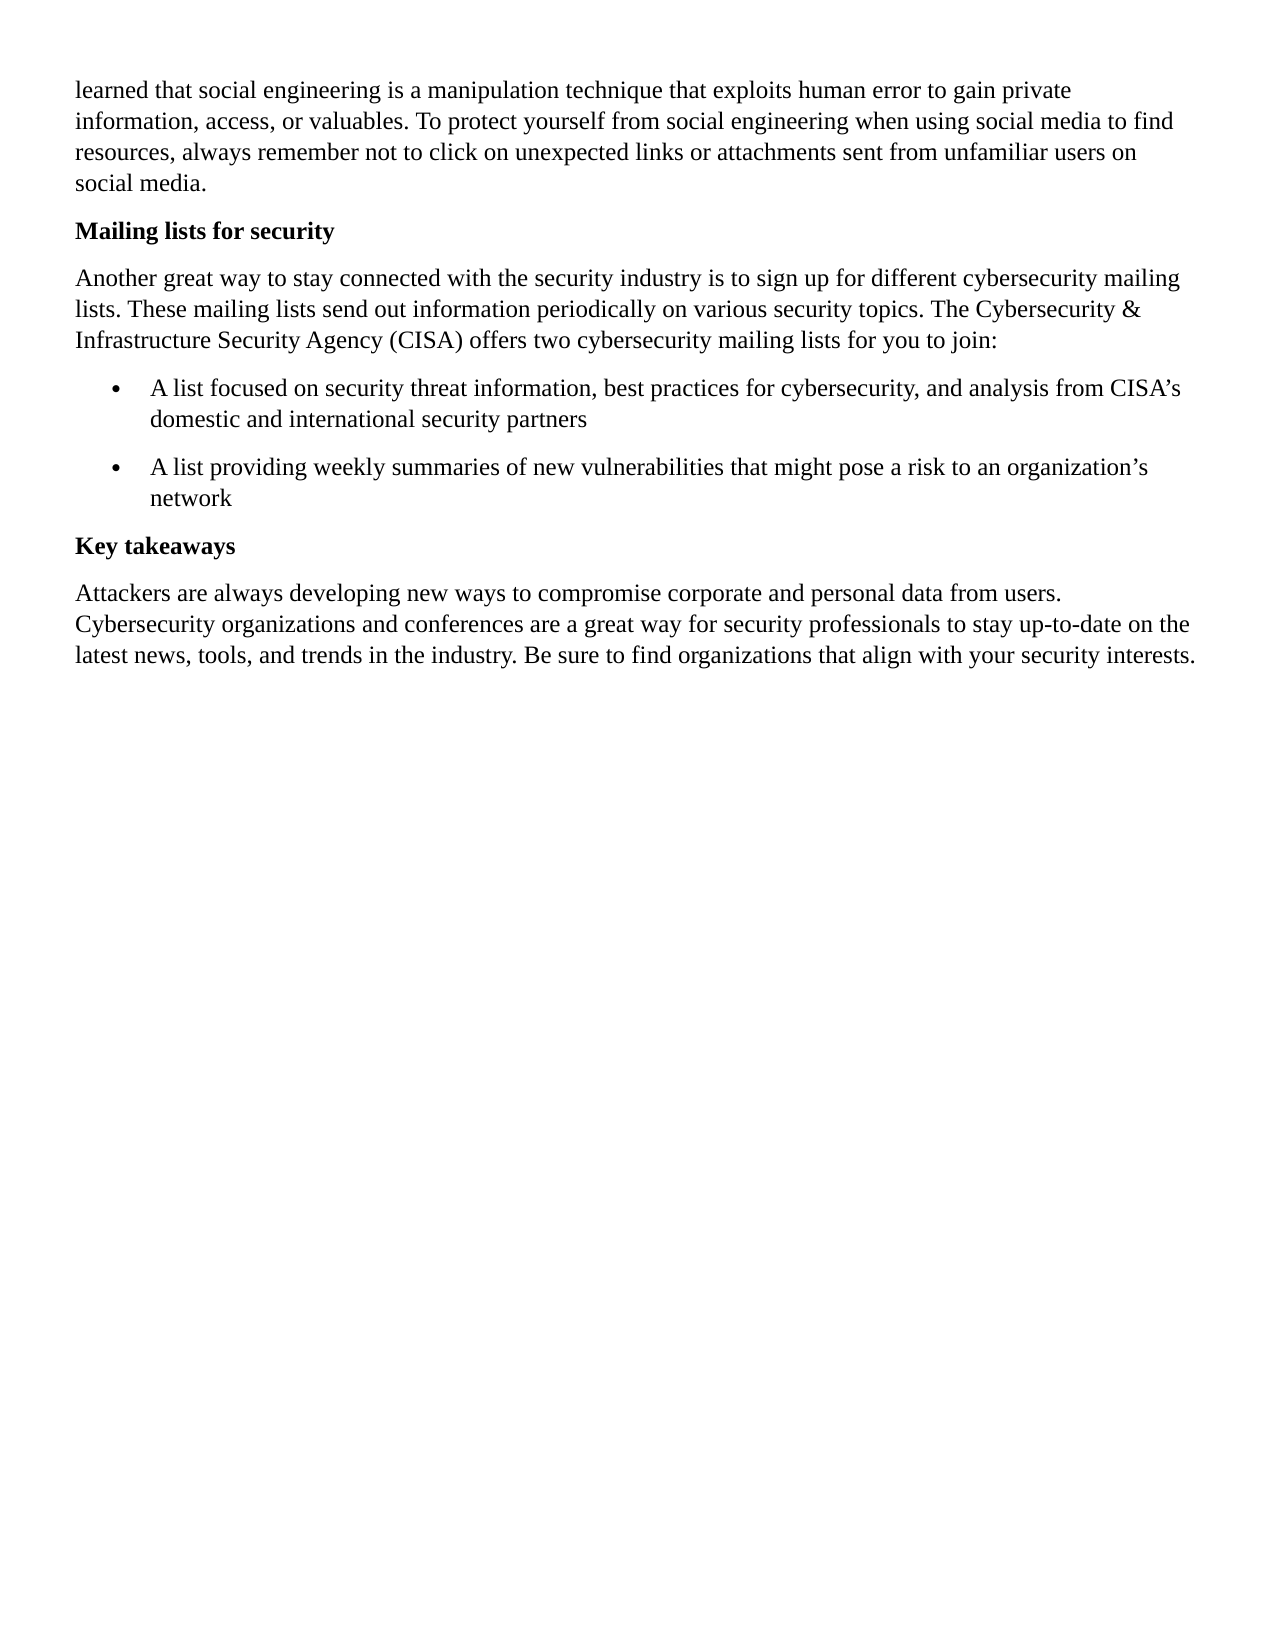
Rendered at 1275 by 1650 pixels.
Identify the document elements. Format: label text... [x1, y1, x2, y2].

text Key takeaways [75, 531, 1200, 559]
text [75, 75, 1200, 197]
list A list providing weekly summaries of new vulnerabilities that might pose a risk to an organization’s network [112, 452, 1200, 512]
text Another great way to stay connected with the security industry is to sign up for different cybersecurity mailing lists. These mailing lists send out information periodically on various security topics. The Cybersecurity & Infrastructure Security Agency (CISA) offers two cybersecurity mailing lists for you to join: [75, 263, 1200, 354]
text Mailing lists for security [75, 216, 1200, 244]
text Attackers are always developing new ways to compromise corporate and personal data from users. Cybersecurity organizations and conferences are a great way for security professionals to stay up-to-date on the latest news, tools, and trends in the industry. Be sure to find organizations that align with your security interests. [75, 578, 1200, 669]
list A list focused on security threat information, best practices for cybersecurity, and analysis from CISA’s domestic and international security partners [112, 373, 1200, 433]
